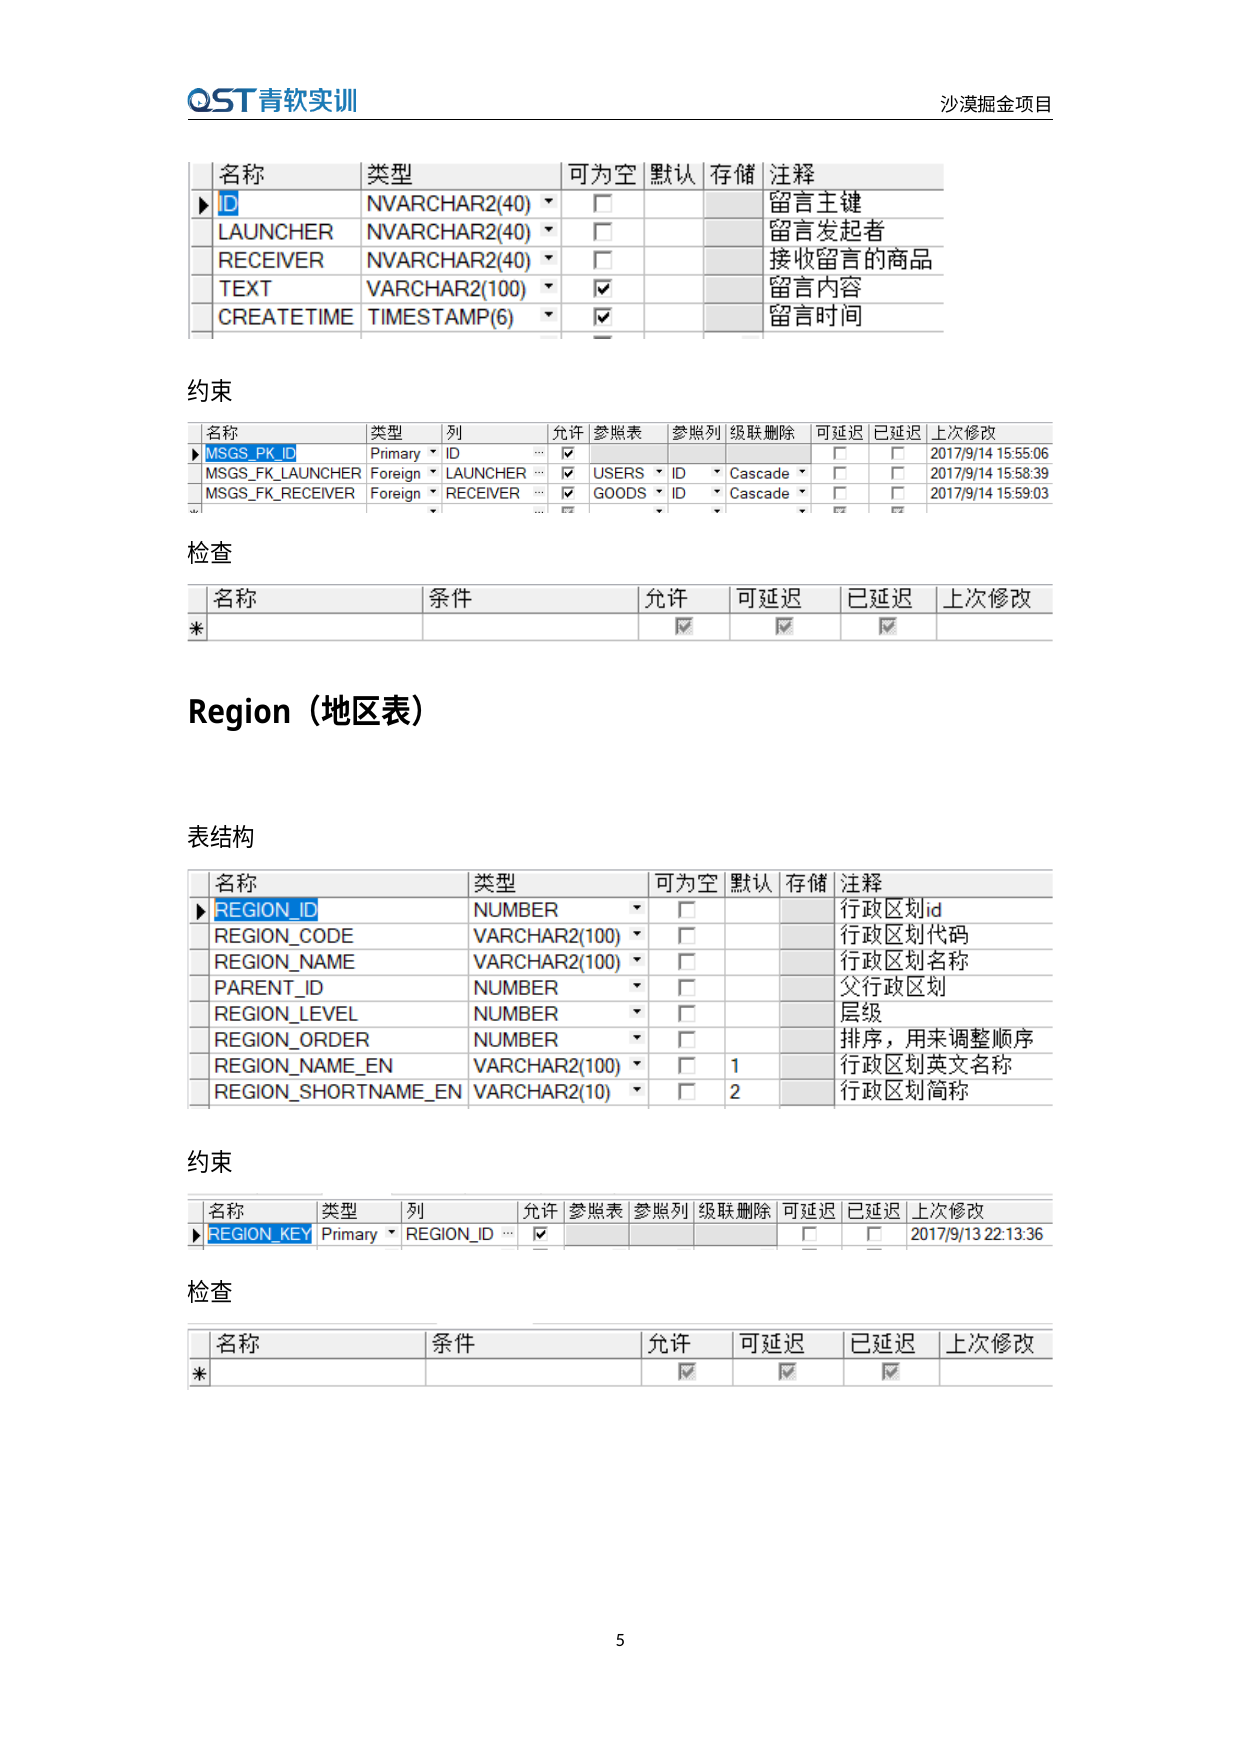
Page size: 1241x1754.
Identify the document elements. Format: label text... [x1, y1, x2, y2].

text 检查 [187, 519, 1053, 584]
picture [187, 1193, 1053, 1250]
text 检查 [187, 1258, 1053, 1323]
text 表结构 [187, 803, 1053, 868]
picture [187, 868, 1053, 1109]
picture [187, 162, 944, 339]
picture [187, 1323, 1053, 1390]
picture [187, 584, 1053, 649]
picture [187, 422, 1053, 513]
text 约束 [187, 357, 1053, 422]
picture [187, 88, 356, 112]
subtitle Region（地区表） [187, 677, 1053, 742]
text 约束 [187, 1128, 1053, 1193]
